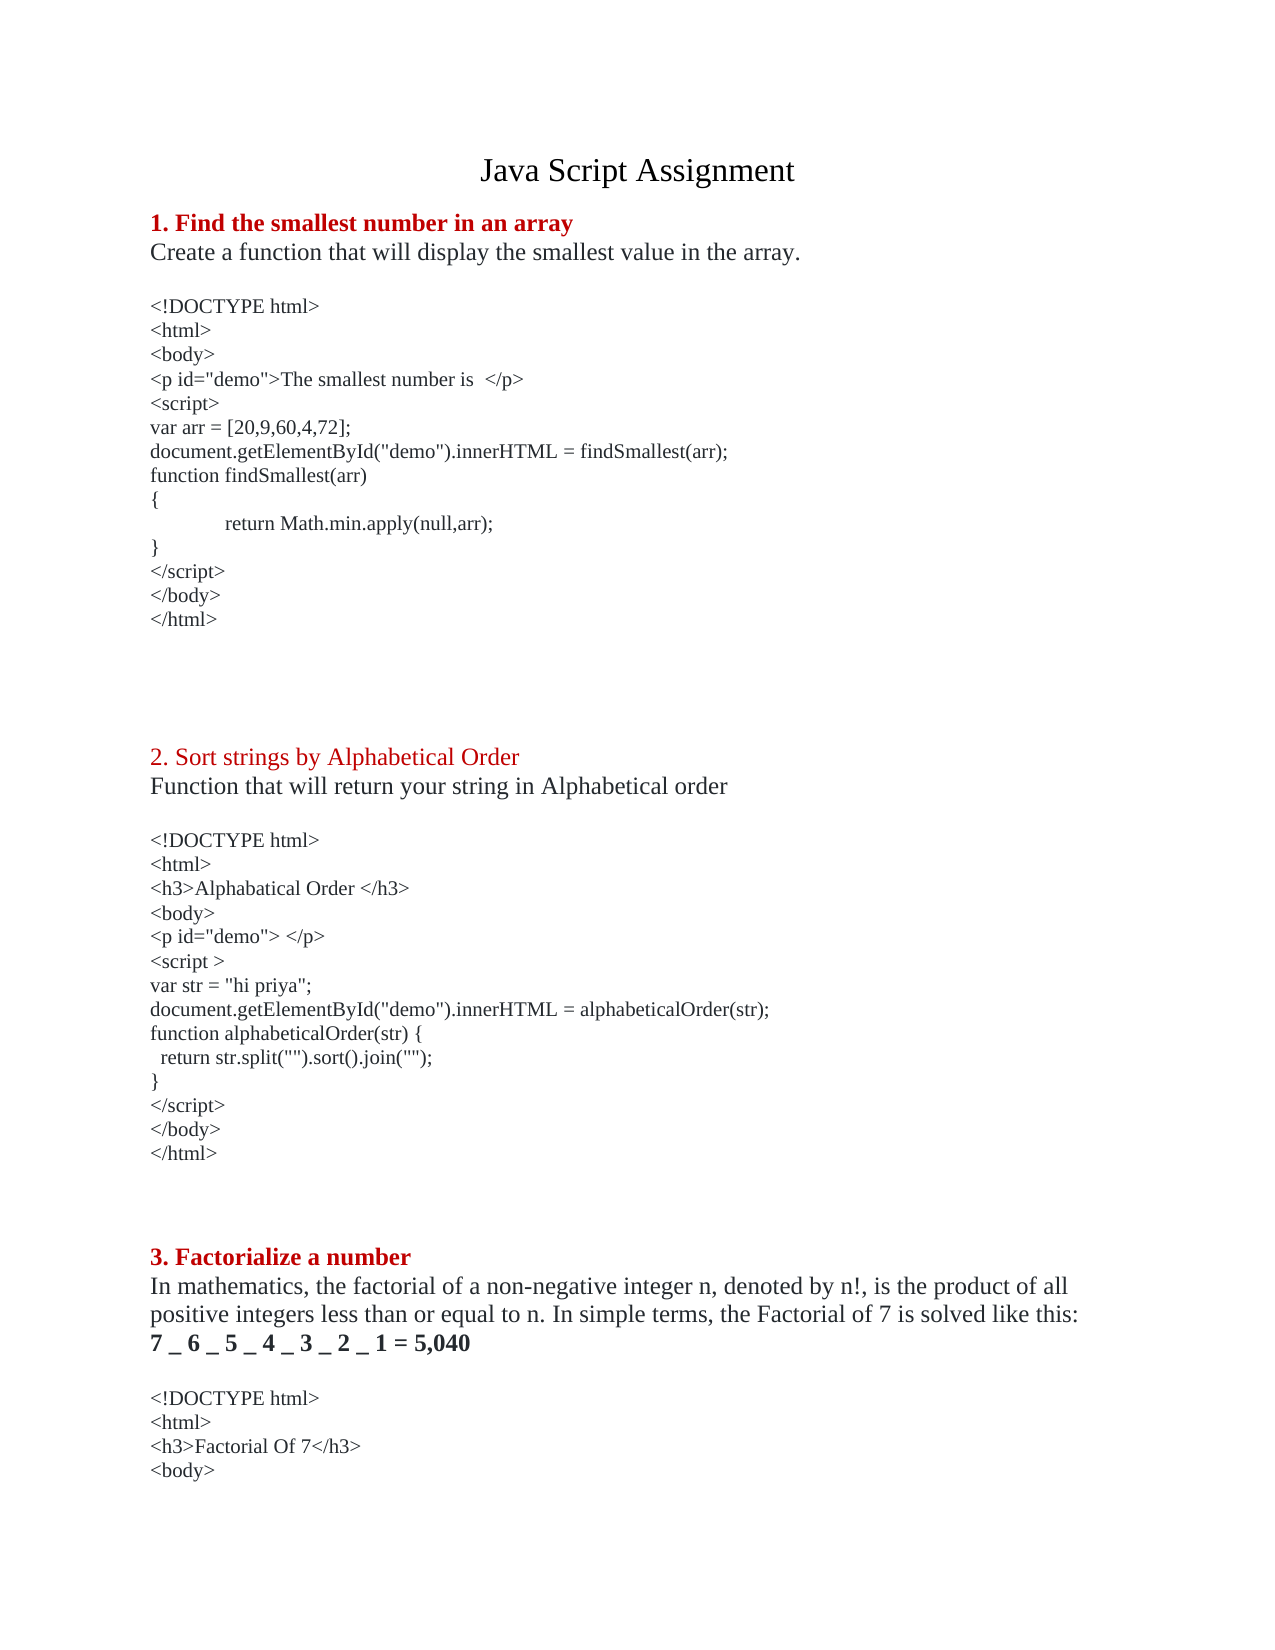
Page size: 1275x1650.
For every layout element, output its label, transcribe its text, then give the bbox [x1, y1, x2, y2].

text 2. Sort strings by Alphabetical Order [150, 742, 1125, 771]
text function alphabeticalOrder(str) { [150, 1021, 1125, 1045]
text <script > [150, 948, 1125, 973]
text return Math.min.apply(null,arr); [150, 511, 1125, 535]
text <!DOCTYPE html> [150, 1386, 1125, 1410]
text </body> [150, 1117, 1125, 1141]
text <script> [150, 391, 1125, 414]
text <html> [150, 852, 1125, 876]
text <!DOCTYPE html> [150, 294, 1125, 318]
text </html> [150, 1141, 1125, 1165]
text <p id="demo"> </p> [150, 924, 1125, 948]
text document.getElementById("demo").innerHTML = alphabeticalOrder(str); [150, 997, 1125, 1021]
text <h3>Alphabatical Order </h3> [150, 876, 1125, 900]
text var arr = [20,9,60,4,72]; [150, 414, 1125, 439]
text <body> [150, 1458, 1125, 1482]
text } [150, 1069, 1125, 1093]
text Function that will return your string in Alphabetical order [150, 771, 1125, 799]
text </script> [150, 1093, 1125, 1117]
text function findSmallest(arr) [150, 463, 1125, 487]
text <h3>Factorial Of 7</h3> [150, 1434, 1125, 1458]
text <body> [150, 900, 1125, 924]
text document.getElementById("demo").innerHTML = findSmallest(arr); [150, 439, 1125, 463]
text <!DOCTYPE html> [150, 828, 1125, 852]
text return str.split("").sort().join(""); [150, 1045, 1125, 1069]
text 1. Find the smallest number in an array [150, 208, 1125, 237]
text 7 _ 6 _ 5 _ 4 _ 3 _ 2 _ 1 = 5,040 [150, 1328, 1125, 1357]
text var str = "hi priya"; [150, 973, 1125, 997]
text } [150, 535, 1125, 559]
text { [150, 487, 1125, 511]
text Java Script Assignment [150, 150, 1125, 188]
text 3. Factorialize a number [150, 1242, 1125, 1271]
text </html> [150, 607, 1125, 631]
text <html> [150, 318, 1125, 342]
text </script> [150, 559, 1125, 583]
text <p id="demo">The smallest number is </p> [150, 366, 1125, 391]
text </body> [150, 583, 1125, 607]
text Create a function that will display the smallest value in the array. [150, 237, 1125, 266]
text <html> [150, 1410, 1125, 1434]
text In mathematics, the factorial of a non-negative integer n, denoted by n!, is the product of all positive integers less than or equal to n. In simple terms, the Factorial of 7 is solved like this: [150, 1271, 1125, 1328]
text <body> [150, 342, 1125, 366]
